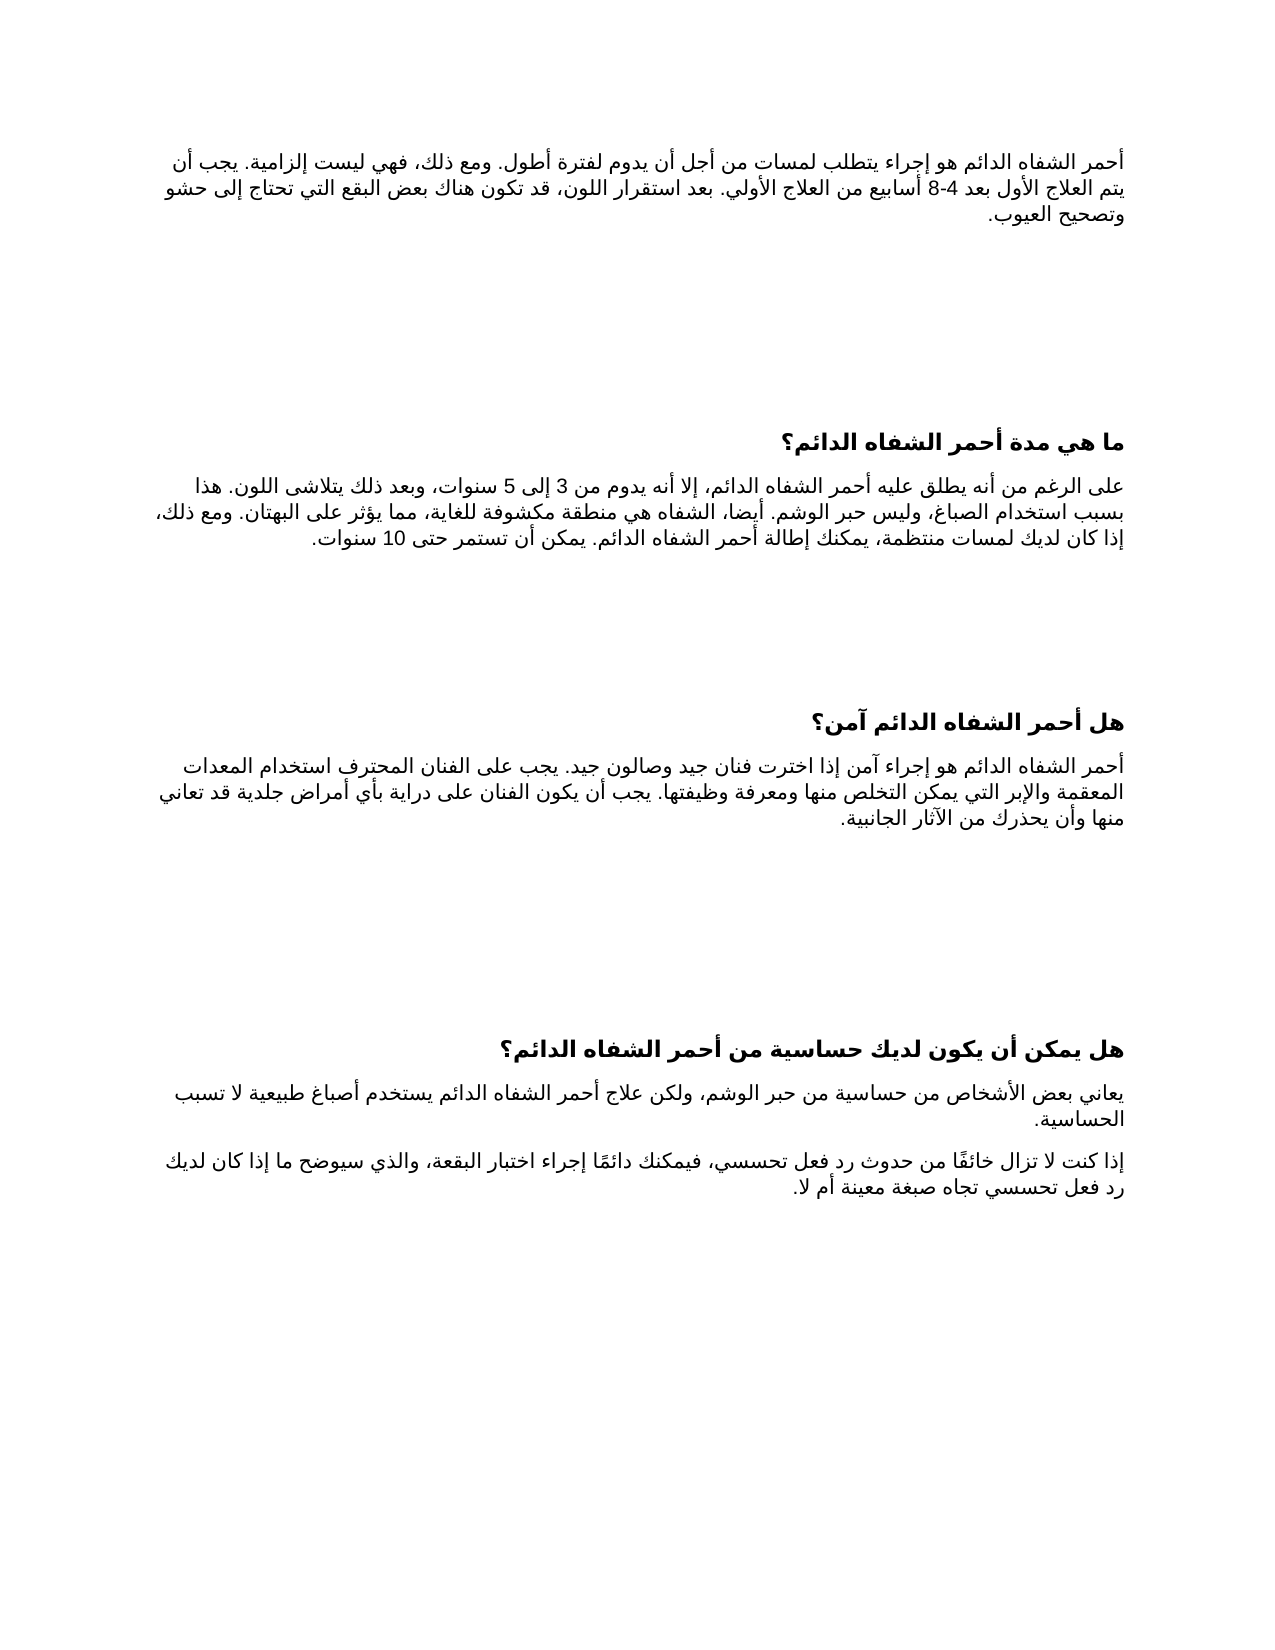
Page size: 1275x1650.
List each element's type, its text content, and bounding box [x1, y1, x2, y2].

text إذا كنت لا تزال خائفًا من حدوث رد فعل تحسسي، فيمكنك دائمًا إجراء اختبار البقعة، والذي سيوضح ما إذا كان لديك رد فعل تحسسي تجاه صبغة معينة أم لا. [150, 1149, 1125, 1199]
text أحمر الشفاه الدائم هو إجراء آمن إذا اخترت فنان جيد وصالون جيد. يجب على الفنان المحترف استخدام المعدات المعقمة والإبر التي يمكن التخلص منها ومعرفة وظيفتها. يجب أن يكون الفنان على دراية بأي أمراض جلدية قد تعاني منها وأن يحذرك من الآثار الجانبية. [150, 754, 1125, 829]
text يعاني بعض الأشخاص من حساسية من حبر الوشم، ولكن علاج أحمر الشفاه الدائم يستخدم أصباغ طبيعية لا تسبب الحساسية. [150, 1081, 1125, 1130]
text ما هي مدة أحمر الشفاه الدائم؟ [150, 429, 1125, 455]
text أحمر الشفاه الدائم هو إجراء يتطلب لمسات من أجل أن يدوم لفترة أطول. ومع ذلك، فهي ليست إلزامية. يجب أن يتم العلاج الأول بعد 4-8 أسابيع من العلاج الأولي. بعد استقرار اللون، قد تكون هناك بعض البقع التي تحتاج إلى حشو وتصحيح العيوب. [150, 150, 1125, 226]
text هل يمكن أن يكون لديك حساسية من أحمر الشفاه الدائم؟ [150, 1036, 1125, 1062]
text هل أحمر الشفاه الدائم آمن؟ [150, 709, 1125, 735]
text على الرغم من أنه يطلق عليه أحمر الشفاه الدائم، إلا أنه يدوم من 3 إلى 5 سنوات، وبعد ذلك يتلاشى اللون. هذا بسبب استخدام الصباغ، وليس حبر الوشم. أيضا، الشفاه هي منطقة مكشوفة للغاية، مما يؤثر على البهتان. ومع ذلك، إذا كان لديك لمسات منتظمة، يمكنك إطالة أحمر الشفاه الدائم. يمكن أن تستمر حتى 10 سنوات. [150, 474, 1125, 549]
